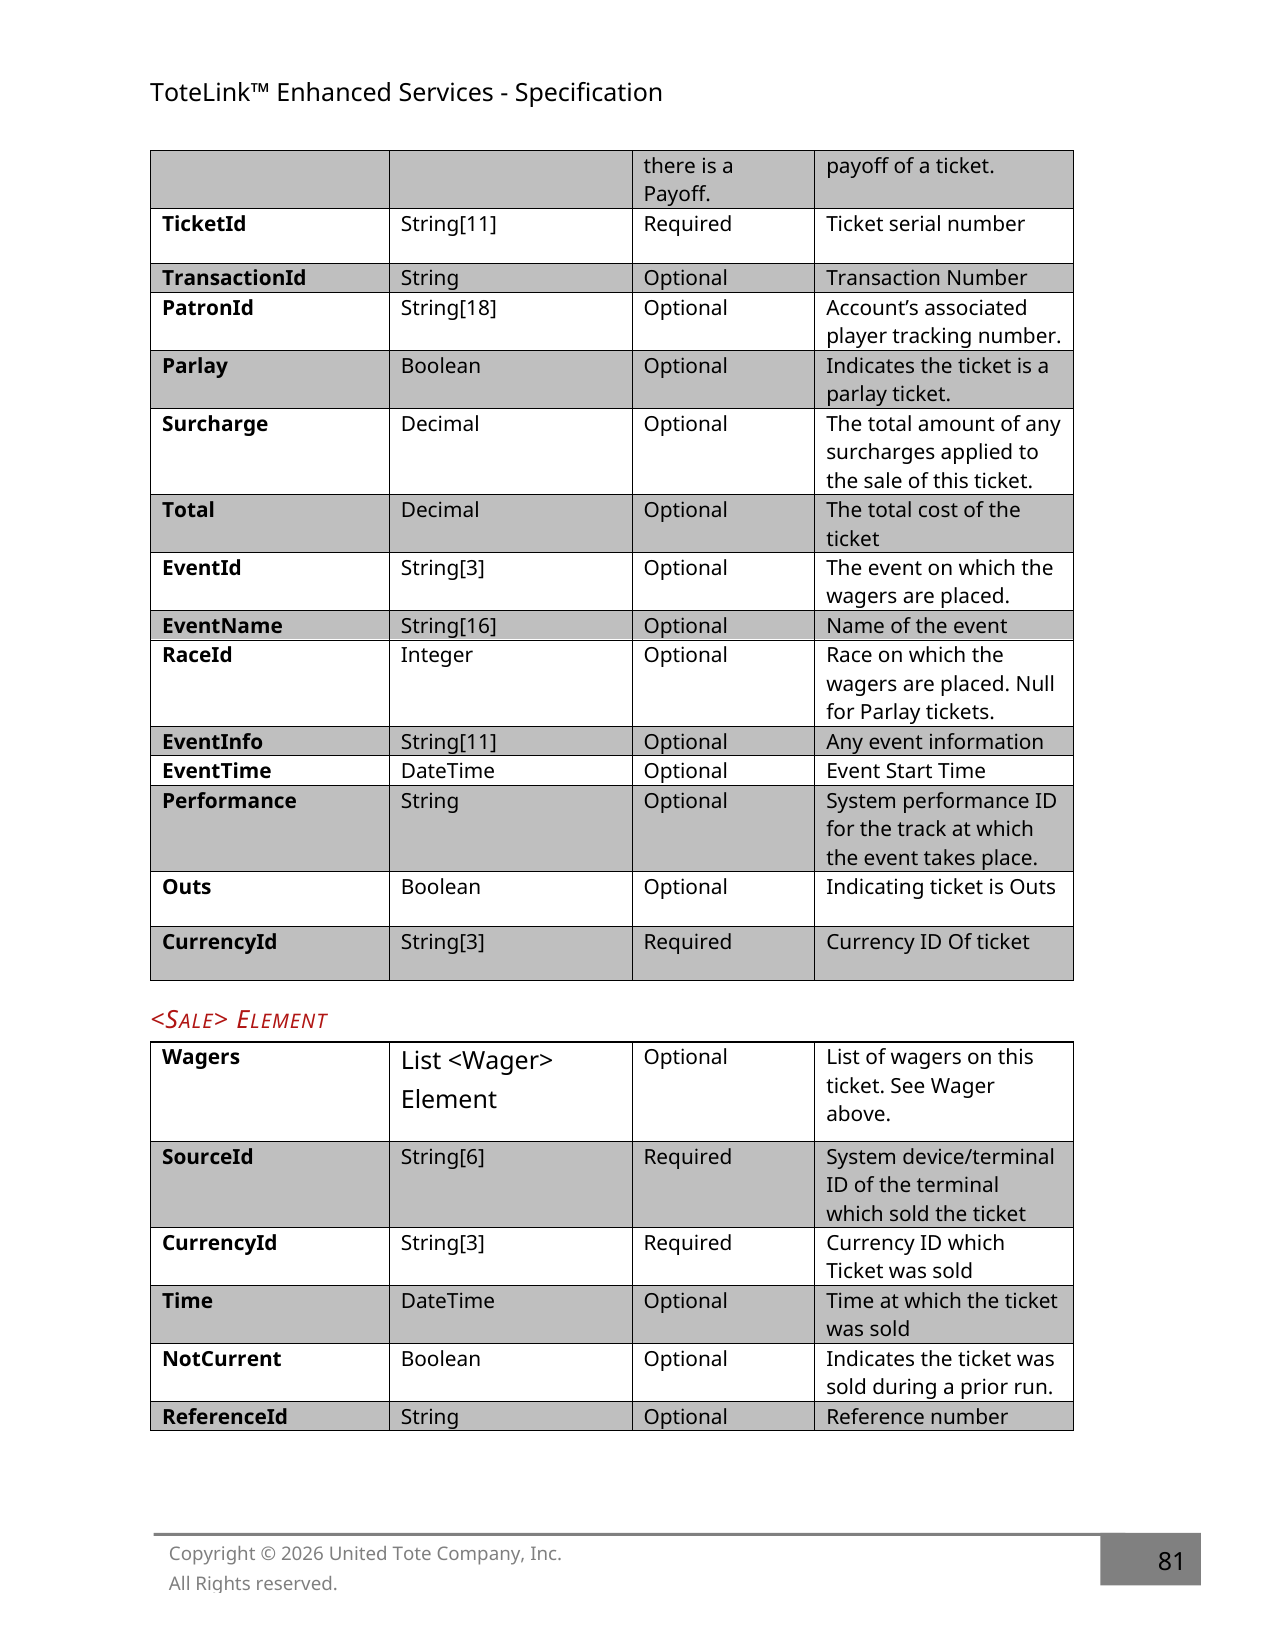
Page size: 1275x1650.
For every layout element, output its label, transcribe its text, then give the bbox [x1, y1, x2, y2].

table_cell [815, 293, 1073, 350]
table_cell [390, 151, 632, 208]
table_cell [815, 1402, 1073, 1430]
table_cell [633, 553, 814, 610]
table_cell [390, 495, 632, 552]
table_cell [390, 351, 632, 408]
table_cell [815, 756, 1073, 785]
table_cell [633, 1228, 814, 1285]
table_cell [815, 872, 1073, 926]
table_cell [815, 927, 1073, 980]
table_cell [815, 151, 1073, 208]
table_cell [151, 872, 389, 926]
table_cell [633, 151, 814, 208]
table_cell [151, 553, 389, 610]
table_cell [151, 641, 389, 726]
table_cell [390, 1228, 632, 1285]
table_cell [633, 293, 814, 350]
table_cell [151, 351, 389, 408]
subtitle <Sale> Element [150, 1002, 1125, 1036]
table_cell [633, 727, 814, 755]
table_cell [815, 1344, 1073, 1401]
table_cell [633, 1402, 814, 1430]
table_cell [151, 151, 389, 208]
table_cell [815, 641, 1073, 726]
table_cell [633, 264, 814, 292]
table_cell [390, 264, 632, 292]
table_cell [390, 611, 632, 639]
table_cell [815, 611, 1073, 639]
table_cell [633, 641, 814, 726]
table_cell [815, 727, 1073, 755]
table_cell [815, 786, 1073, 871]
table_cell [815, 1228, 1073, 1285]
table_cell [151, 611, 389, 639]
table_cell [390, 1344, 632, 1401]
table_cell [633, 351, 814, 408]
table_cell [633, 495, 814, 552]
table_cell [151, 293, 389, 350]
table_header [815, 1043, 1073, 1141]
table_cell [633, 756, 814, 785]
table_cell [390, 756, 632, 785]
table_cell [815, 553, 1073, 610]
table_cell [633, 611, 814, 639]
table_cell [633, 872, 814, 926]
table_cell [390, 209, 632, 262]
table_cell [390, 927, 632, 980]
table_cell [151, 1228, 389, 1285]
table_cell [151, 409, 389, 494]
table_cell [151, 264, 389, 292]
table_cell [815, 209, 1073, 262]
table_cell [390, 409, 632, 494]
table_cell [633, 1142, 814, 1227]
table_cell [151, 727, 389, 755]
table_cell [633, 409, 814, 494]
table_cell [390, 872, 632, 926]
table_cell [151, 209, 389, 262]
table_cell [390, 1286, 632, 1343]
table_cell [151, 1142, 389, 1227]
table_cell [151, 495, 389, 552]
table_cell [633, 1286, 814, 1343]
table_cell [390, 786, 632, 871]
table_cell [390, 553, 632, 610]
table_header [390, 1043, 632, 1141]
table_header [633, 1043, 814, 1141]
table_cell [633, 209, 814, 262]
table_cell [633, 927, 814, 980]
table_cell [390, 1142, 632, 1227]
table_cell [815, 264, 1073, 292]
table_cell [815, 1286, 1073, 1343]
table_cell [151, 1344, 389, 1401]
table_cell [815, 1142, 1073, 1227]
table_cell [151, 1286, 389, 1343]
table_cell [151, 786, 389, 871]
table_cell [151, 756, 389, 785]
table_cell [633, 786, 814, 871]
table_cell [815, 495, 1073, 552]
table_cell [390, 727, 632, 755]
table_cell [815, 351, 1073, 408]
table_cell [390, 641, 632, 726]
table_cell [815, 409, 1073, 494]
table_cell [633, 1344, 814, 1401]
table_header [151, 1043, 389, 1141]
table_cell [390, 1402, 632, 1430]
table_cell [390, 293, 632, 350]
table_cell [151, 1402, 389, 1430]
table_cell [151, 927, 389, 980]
